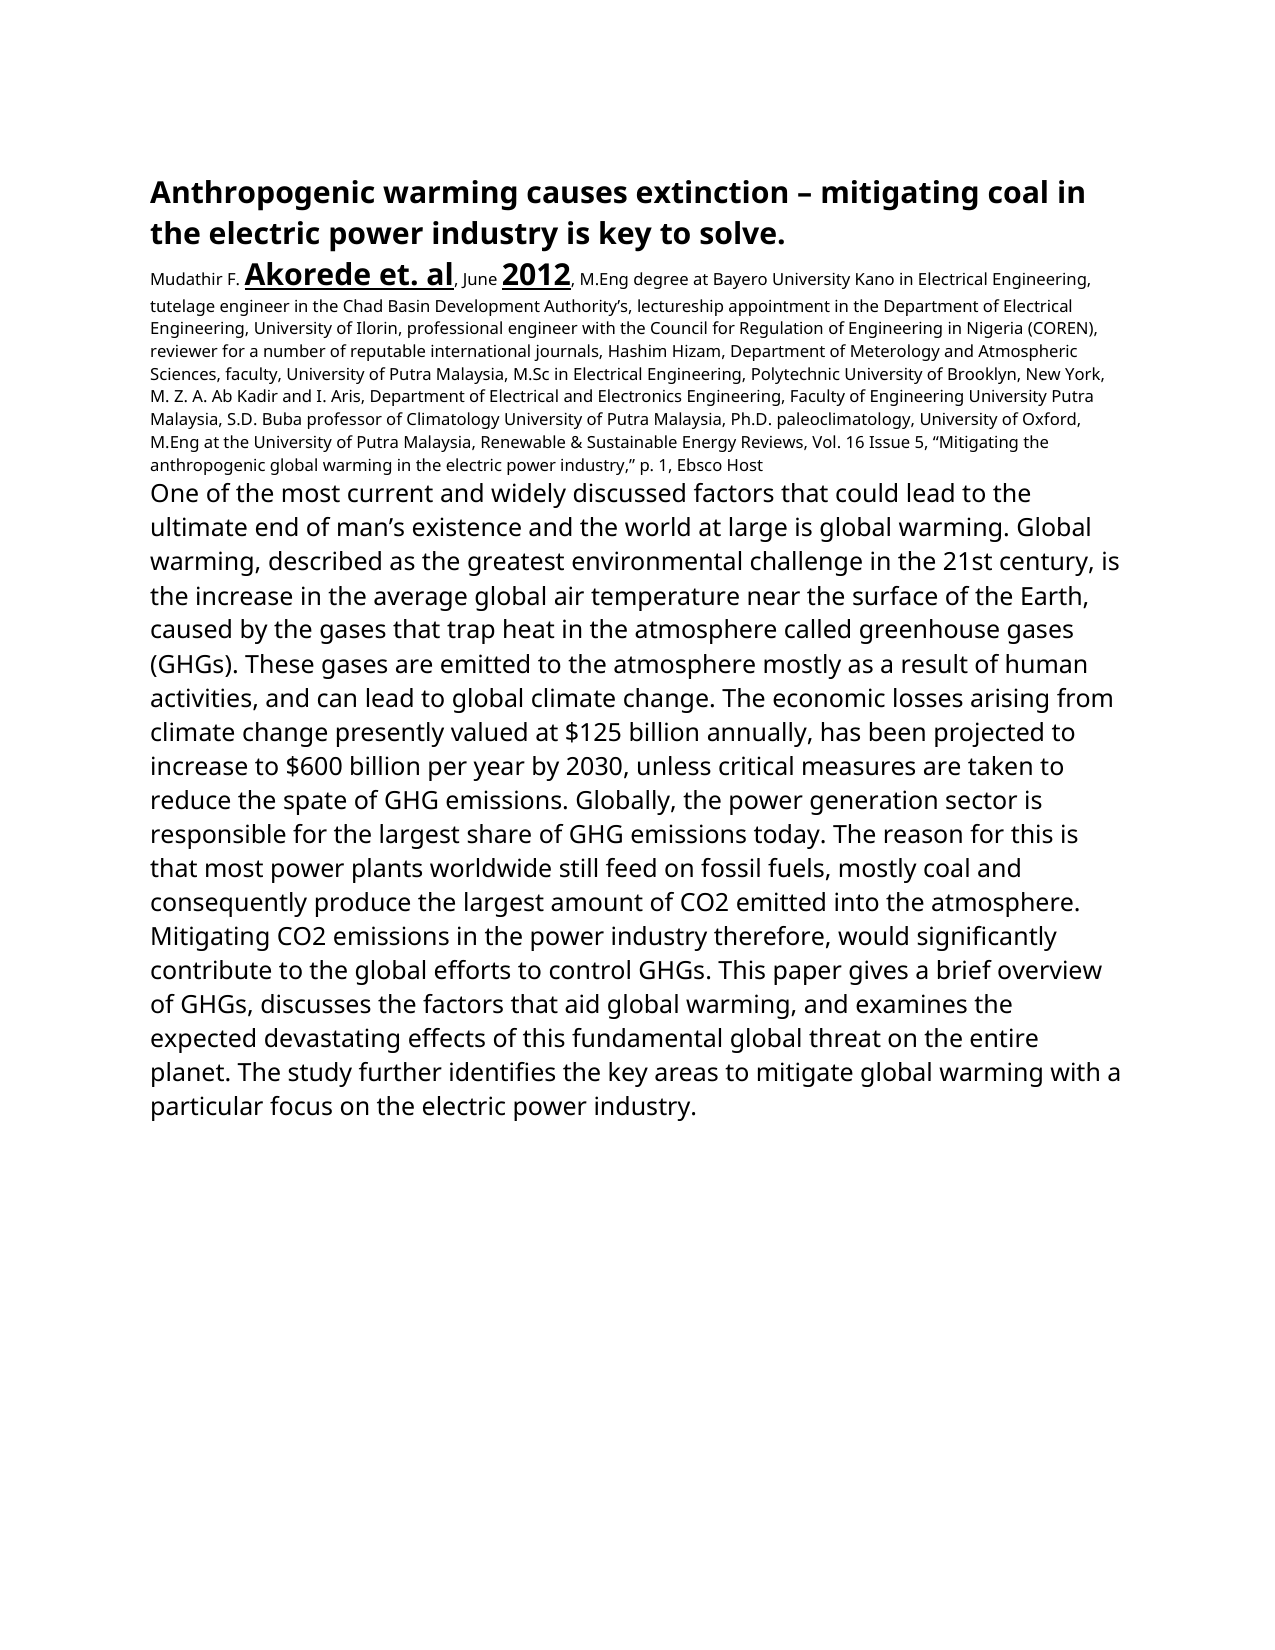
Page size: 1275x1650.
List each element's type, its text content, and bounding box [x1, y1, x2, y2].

text Mudathir F. Akorede et. al, June 2012, M.Eng degree at Bayero University Kano in Electrical Engineering, tutelage engineer in the Chad Basin Development Authority’s, lectureship appointment in the Department of Electrical Engineering, University of Ilorin, professional engineer with the Council for Regulation of Engineering in Nigeria (COREN), reviewer for a number of reputable international journals, Hashim Hizam, Department of Meterology and Atmospheric Sciences, faculty, University of Putra Malaysia, M.Sc in Electrical Engineering, Polytechnic University of Brooklyn, New York, M. Z. A. Ab Kadir and I. Aris, Department of Electrical and Electronics Engineering, Faculty of Engineering University Putra Malaysia, S.D. Buba professor of Climatology University of Putra Malaysia, Ph.D. paleoclimatology, University of Oxford, M.Eng at the University of Putra Malaysia, Renewable & Sustainable Energy Reviews, Vol. 16 Issue 5, “Mitigating the anthropogenic global warming in the electric power industry,” p. 1, Ebsco Host [150, 253, 1125, 476]
text One of the most current and widely discussed factors that could lead to the ultimate end of man’s existence and the world at large is global warming. Global warming, described as the greatest environmental challenge in the 21st century, is the increase in the average global air temperature near the surface of the Earth, caused by the gases that trap heat in the atmosphere called greenhouse gases (GHGs). These gases are emitted to the atmosphere mostly as a result of human activities, and can lead to global climate change. The economic losses arising from climate change presently valued at $125 billion annually, has been projected to increase to $600 billion per year by 2030, unless critical measures are taken to reduce the spate of GHG emissions. Globally, the power generation sector is responsible for the largest share of GHG emissions today. The reason for this is that most power plants worldwide still feed on fossil fuels, mostly coal and consequently produce the largest amount of CO2 emitted into the atmosphere. Mitigating CO2 emissions in the power industry therefore, would significantly contribute to the global efforts to control GHGs. This paper gives a brief overview of GHGs, discusses the factors that aid global warming, and examines the expected devastating effects of this fundamental global threat on the entire planet. The study further identifies the key areas to mitigate global warming with a particular focus on the electric power industry. [150, 476, 1125, 1123]
subtitle Anthropogenic warming causes extinction – mitigating coal in the electric power industry is key to solve. [150, 171, 1125, 253]
